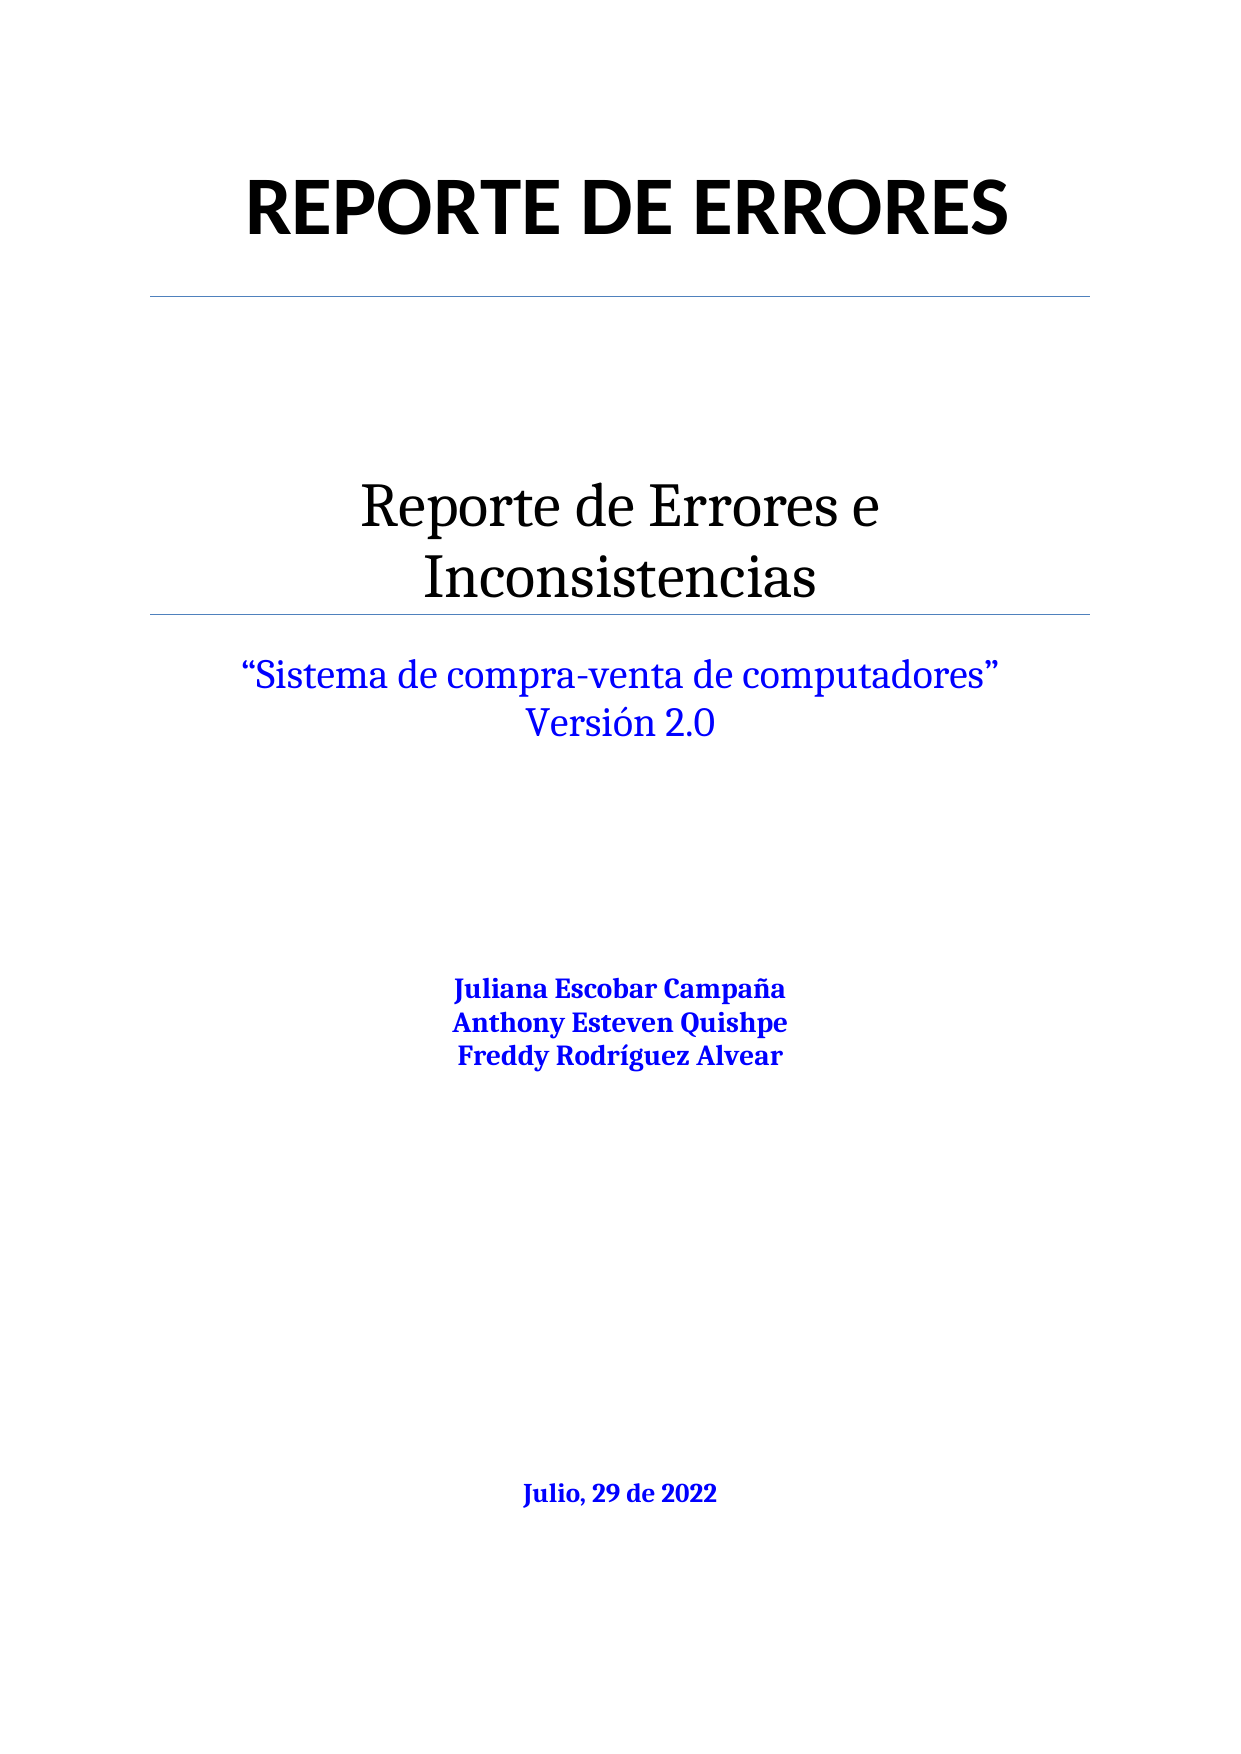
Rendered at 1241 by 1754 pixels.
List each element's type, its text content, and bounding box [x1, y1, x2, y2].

text Juliana Escobar Campaña [177, 972, 1063, 1006]
text REPORTE DE ERRORES [192, 154, 1063, 256]
text Freddy Rodríguez Alvear [177, 1039, 1063, 1073]
text Julio, 29 de 2022 [177, 1478, 1063, 1509]
text Anthony Esteven Quishpe [177, 1006, 1063, 1039]
table_header [139, 268, 1101, 651]
text Versión 2.0 [177, 699, 1063, 747]
text “Sistema de compra-venta de computadores” [177, 651, 1063, 699]
